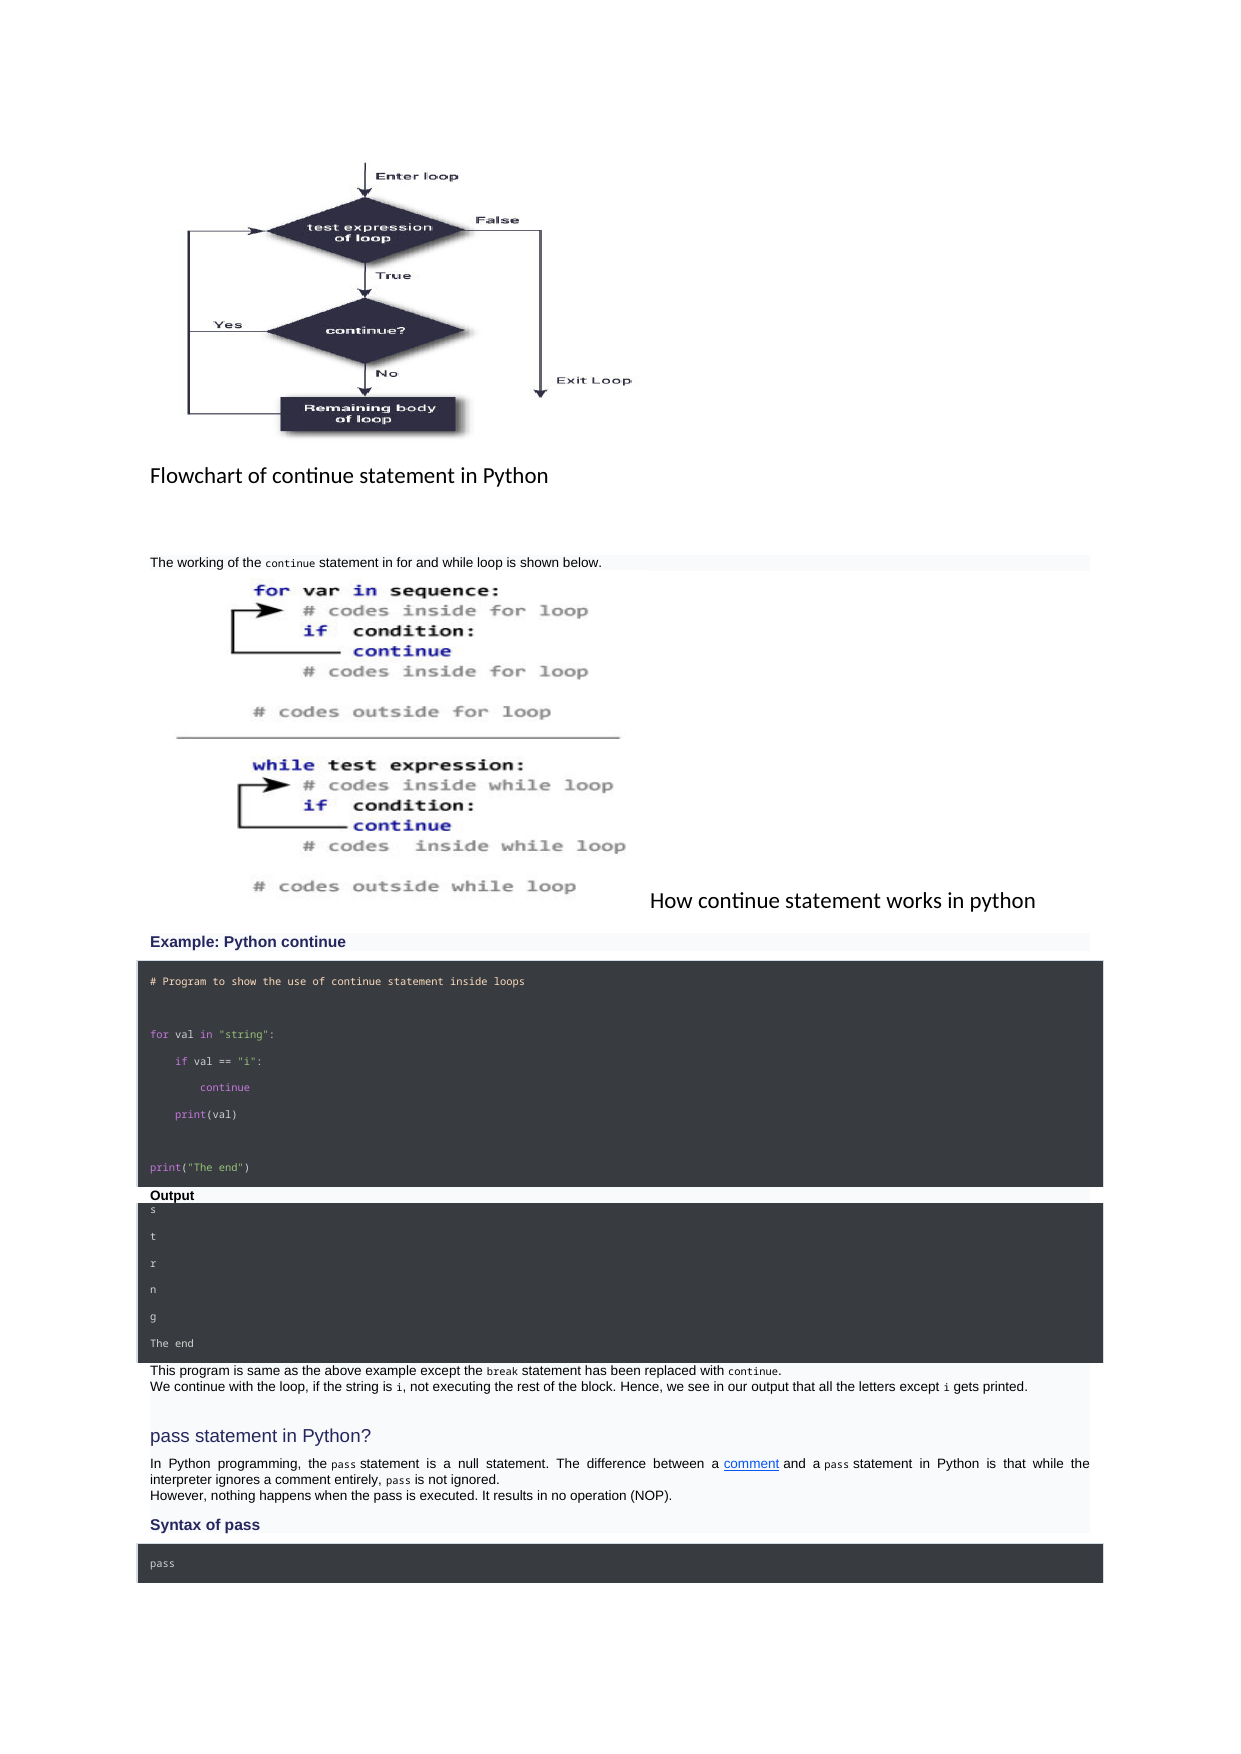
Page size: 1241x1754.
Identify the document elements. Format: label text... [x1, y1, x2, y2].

text r [138, 1256, 1103, 1283]
text This program is same as the above example except the break statement has been replaced with continue. [150, 1363, 1090, 1378]
text In Python programming, the pass statement is a null statement. The difference between a comment and a pass statement in Python is that while the interpreter ignores a comment entirely, pass is not ignored. [150, 1456, 1090, 1487]
picture [150, 570, 650, 909]
text continue [138, 1081, 1103, 1107]
text if val == "i": [138, 1054, 1103, 1081]
text The end [138, 1336, 1103, 1363]
text # Program to show the use of continue statement inside loops [138, 961, 1103, 1001]
text We continue with the loop, if the string is i, not executing the rest of the block. Hence, we see in our output that all the letters except i gets printed. [150, 1378, 1090, 1394]
text t [138, 1229, 1103, 1256]
subtitle pass statement in Python? [150, 1425, 1090, 1447]
text n [138, 1283, 1103, 1309]
text for val in "string": [138, 1027, 1103, 1054]
text Output [150, 1187, 1090, 1203]
text Flowchart of continue statement in Python [150, 461, 1090, 489]
text The working of the continue statement in for and while loop is shown below. [150, 555, 1090, 571]
text print(val) [138, 1107, 1103, 1134]
text However, nothing happens when the pass is executed. It results in no operation (NOP). [150, 1487, 1090, 1503]
picture [150, 150, 650, 443]
text s [138, 1203, 1103, 1229]
text pass [138, 1544, 1103, 1583]
text g [138, 1309, 1103, 1336]
text print("The end") [138, 1161, 1103, 1187]
subtitle Example: Python continue [150, 933, 1090, 951]
subtitle Syntax of pass [150, 1515, 1090, 1533]
